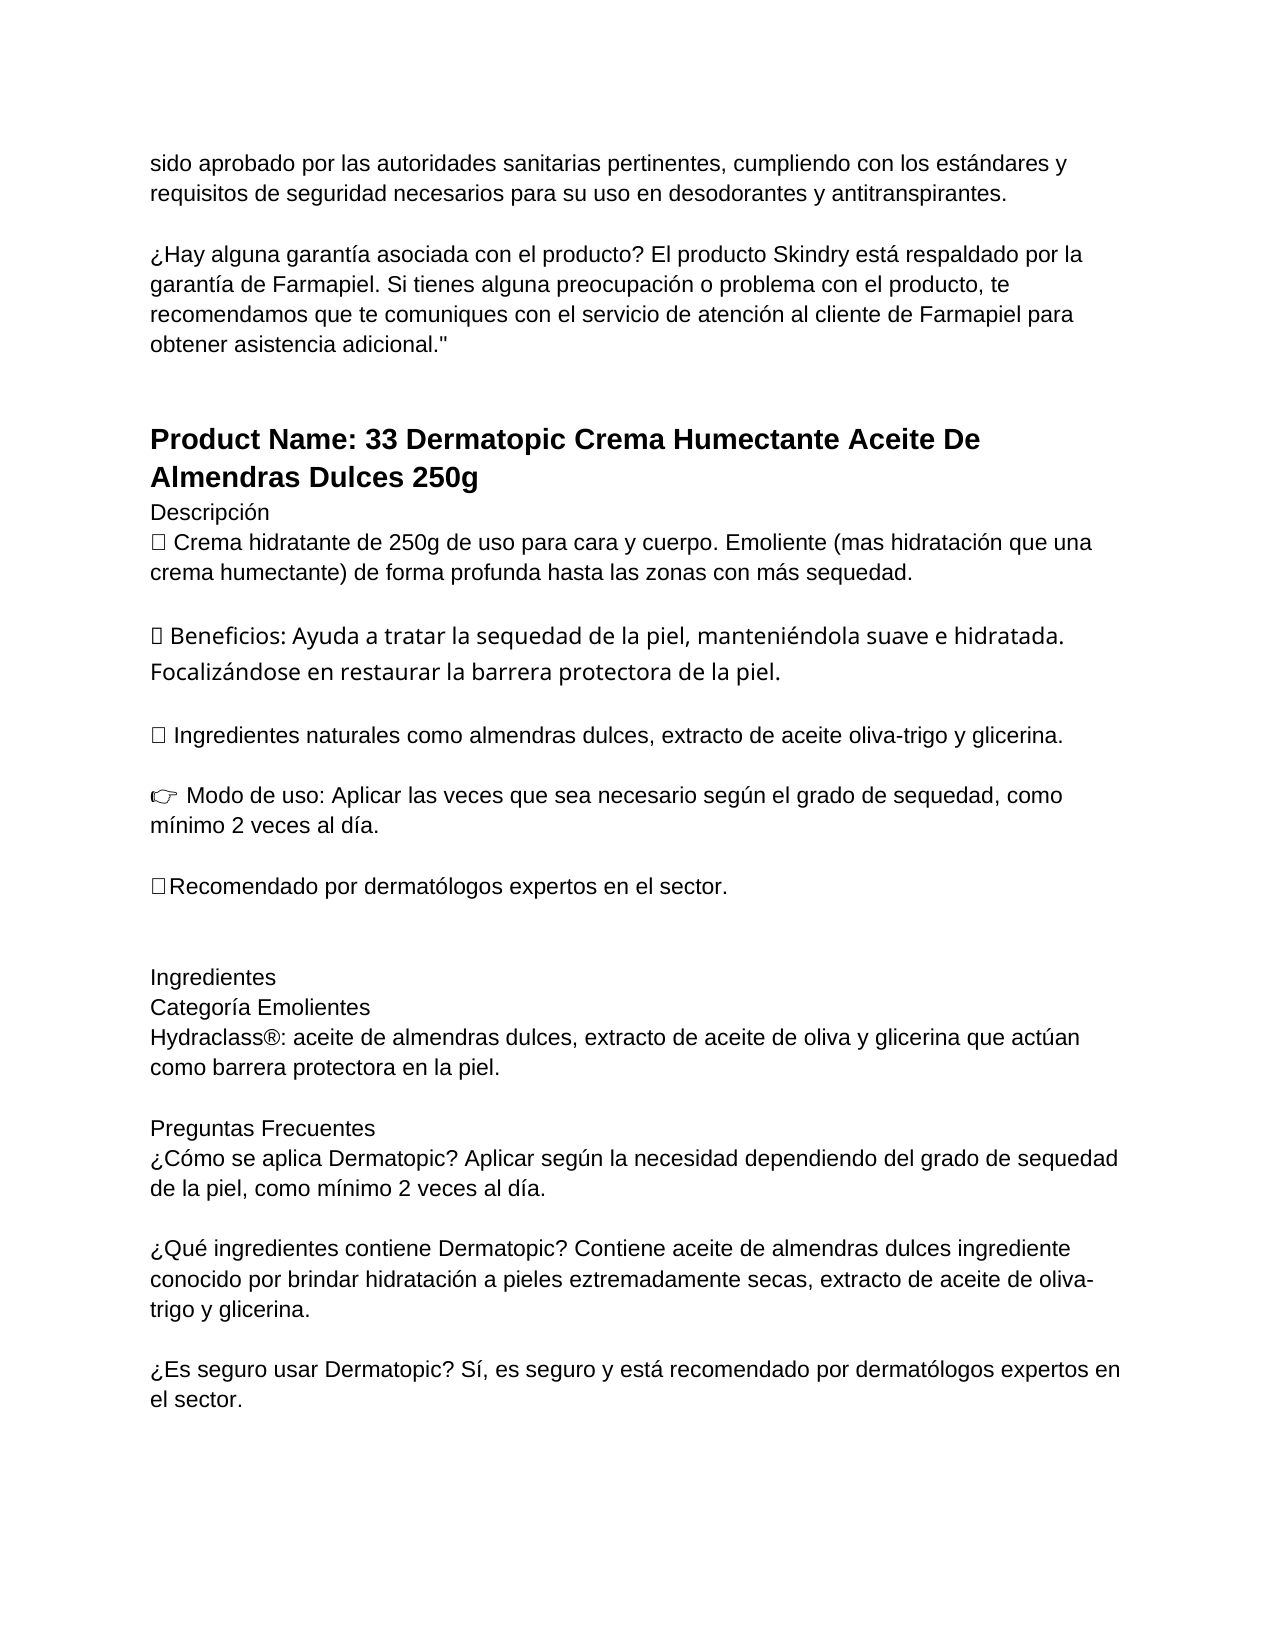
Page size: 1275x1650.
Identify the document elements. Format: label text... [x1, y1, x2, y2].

text 🌺 Crema hidratante de 250g de uso para cara y cuerpo. Emoliente (mas hidratación que una crema humectante) de forma profunda hasta las zonas con más sequedad. [150, 529, 1125, 586]
text ¿Hay alguna garantía asociada con el producto? El producto Skindry está respaldado por la garantía de Farmapiel. Si tienes alguna preocupación o problema con el producto, te recomendamos que te comuniques con el servicio de atención al cliente de Farmapiel para obtener asistencia adicional." [150, 241, 1125, 358]
text 👨‍🔬 Recomendado por dermatólogos expertos en el sector. [150, 873, 1125, 899]
text ¿Cómo se aplica Dermatopic? Aplicar según la necesidad dependiendo del grado de sequedad de la piel, como mínimo 2 veces al día. [150, 1145, 1125, 1201]
text Product Name: 33 Dermatopic Crema Humectante Aceite De Almendras Dulces 250g [150, 422, 1125, 494]
text Ingredientes [150, 963, 1125, 990]
text ✅ Beneficios: Ayuda a tratar la sequedad de la piel, manteniéndola suave e hidratada. Focalizándose en restaurar la barrera protectora de la piel. [150, 620, 1125, 687]
text Hydraclass®: aceite de almendras dulces, extracto de aceite de oliva y glicerina que actúan como barrera protectora en la piel. [150, 1024, 1125, 1081]
text Preguntas Frecuentes [150, 1114, 1125, 1141]
text Descripción [150, 499, 1125, 525]
text ¿Es seguro usar Dermatopic? Sí, es seguro y está recomendado por dermatólogos expertos en el sector. [150, 1356, 1125, 1413]
text 👉 Modo de uso: Aplicar las veces que sea necesario según el grado de sequedad, como mínimo 2 veces al día. [150, 782, 1125, 839]
text 🌱 Ingredientes naturales como almendras dulces, extracto de aceite oliva-trigo y glicerina. [150, 722, 1125, 748]
text Categoría Emolientes [150, 994, 1125, 1020]
text ¿Qué ingredientes contiene Dermatopic? Contiene aceite de almendras dulces ingrediente conocido por brindar hidratación a pieles eztremadamente secas, extracto de aceite de oliva-trigo y glicerina. [150, 1235, 1125, 1322]
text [150, 150, 1125, 207]
